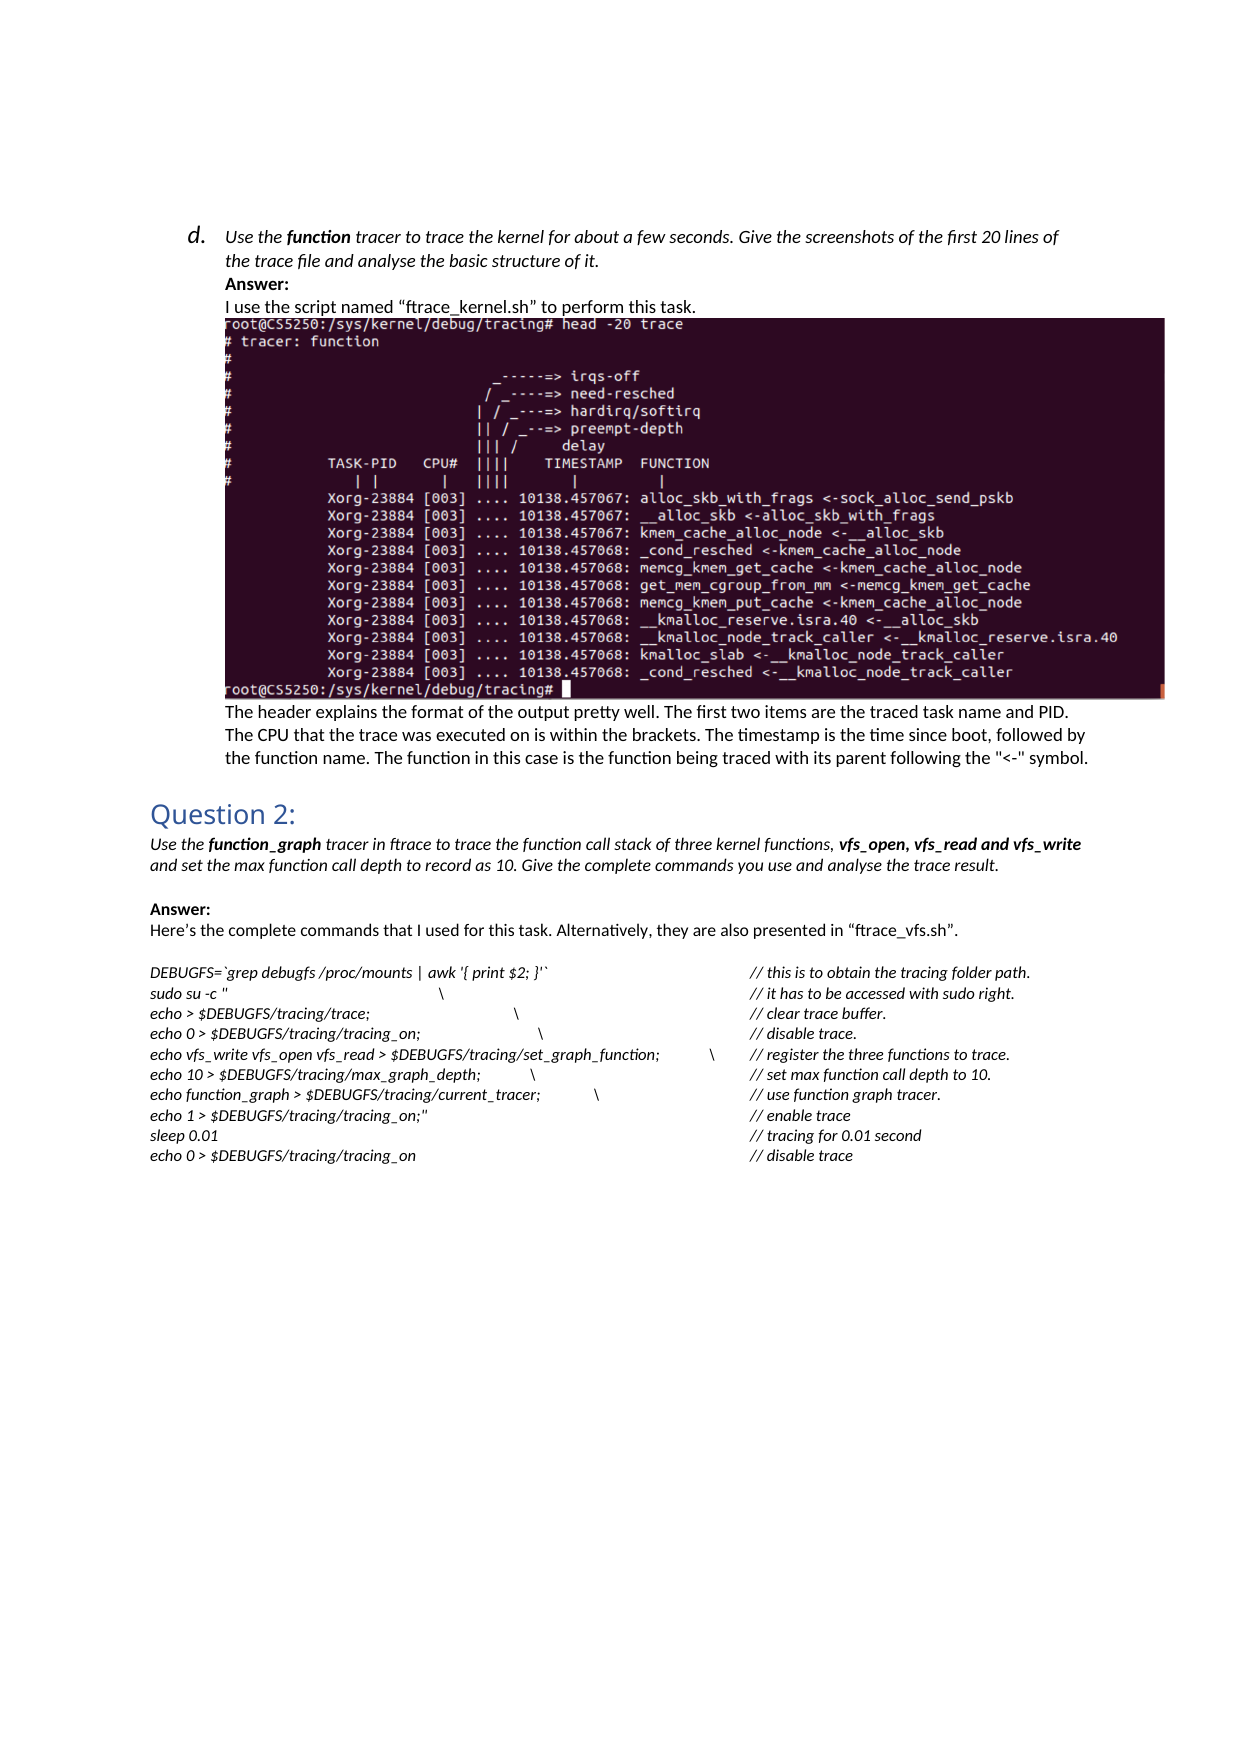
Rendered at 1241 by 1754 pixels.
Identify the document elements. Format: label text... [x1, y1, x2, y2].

text sleep 0.01 // tracing for 0.01 second [150, 1125, 1090, 1146]
text Answer: [150, 898, 1090, 919]
text sudo su -c " \ // it has to be accessed with sudo right. [150, 983, 1090, 1003]
picture [225, 318, 1165, 700]
list Use the function tracer to trace the kernel for about a few seconds. Give the screenshots of the first 20 lines of the trace file and analyse the basic structure of it. [187, 219, 1090, 272]
text echo 0 > $DEBUGFS/tracing/tracing_on // disable trace [150, 1146, 1090, 1166]
text echo 10 > $DEBUGFS/tracing/max_graph_depth; \ // set max function call depth to 10. [150, 1064, 1090, 1084]
text echo > $DEBUGFS/tracing/trace; \ // clear trace buffer. [150, 1003, 1090, 1024]
text echo 0 > $DEBUGFS/tracing/tracing_on; \ // disable trace. [150, 1024, 1090, 1044]
subtitle Question 2: [150, 796, 1090, 833]
text echo vfs_write vfs_open vfs_read > $DEBUGFS/tracing/set_graph_function; \ // register the three functions to trace. [150, 1044, 1090, 1064]
text I use the script named “ftrace_kernel.sh” to perform this task. [225, 295, 1090, 318]
text Answer: [225, 272, 1090, 295]
text DEBUGFS=`grep debugfs /proc/mounts | awk '{ print $2; }'` // this is to obtain the tracing folder path. [150, 963, 1090, 983]
text The header explains the format of the output pretty well. The first two items are the traced task name and PID. The CPU that the trace was executed on is within the brackets. The timestamp is the time since boot, followed by the function name. The function in this case is the function being traced with its parent following the "<-" symbol. [225, 700, 1090, 769]
text Use the function_graph tracer in ftrace to trace the function call stack of three kernel functions, vfs_open, vfs_read and vfs_write and set the max function call depth to record as 10. Give the complete commands you use and analyse the trace result. [150, 833, 1090, 876]
text echo function_graph > $DEBUGFS/tracing/current_tracer; \ // use function graph tracer. [150, 1084, 1090, 1105]
text echo 1 > $DEBUGFS/tracing/tracing_on;" // enable trace [150, 1105, 1090, 1125]
text Here’s the complete commands that I used for this task. Alternatively, they are also presented in “ftrace_vfs.sh”. [150, 919, 1090, 941]
